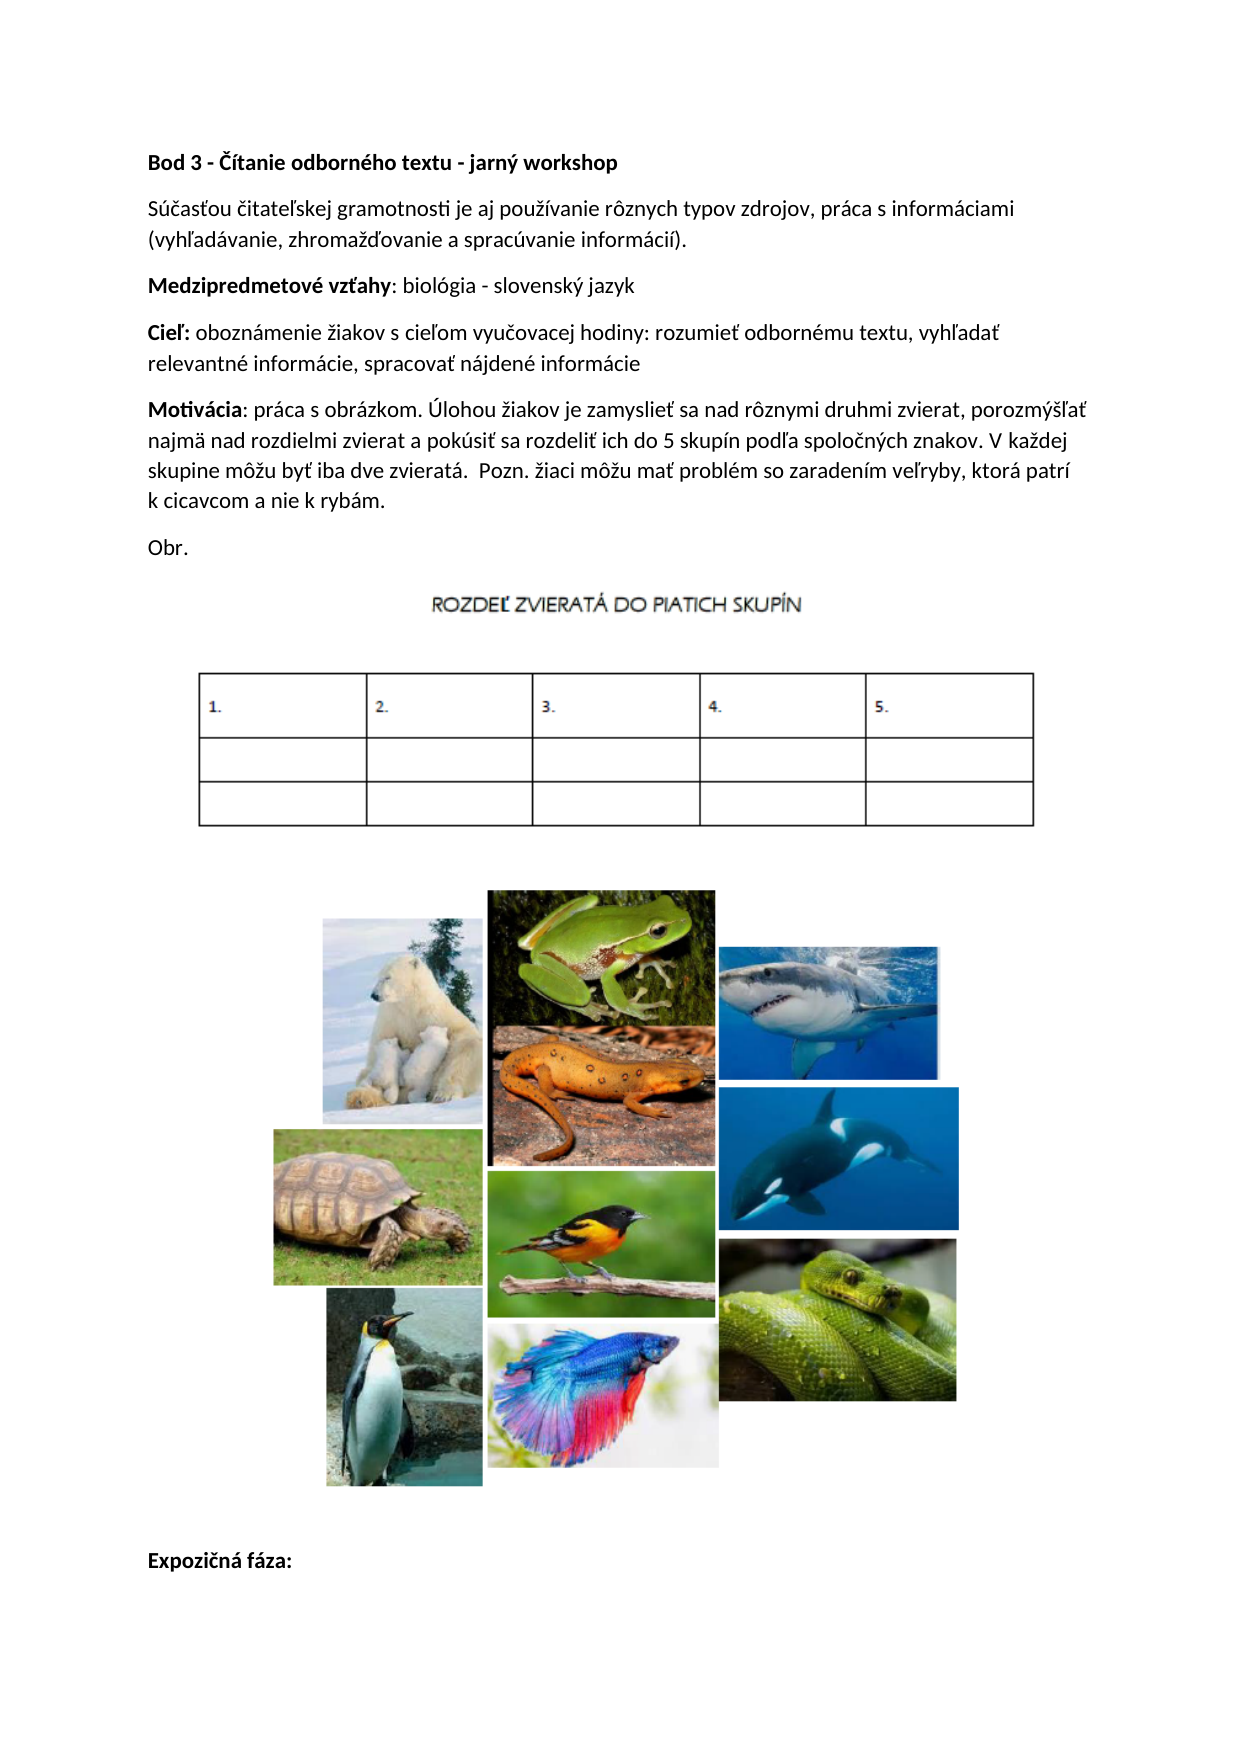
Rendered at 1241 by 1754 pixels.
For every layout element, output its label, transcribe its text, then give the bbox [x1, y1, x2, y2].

picture [191, 580, 1049, 844]
text Expozičná fáza: [148, 1546, 1093, 1574]
text Obr. [148, 533, 1093, 561]
text Motivácia: práca s obrázkom. Úlohou žiakov je zamyslieť sa nad rôznymi druhmi zvierat, porozmýšľať najmä nad rozdielmi zvierat a pokúsiť sa rozdeliť ich do 5 skupín podľa spoločných znakov. V každej skupine môžu byť iba dve zvieratá. Pozn. žiaci môžu mať problém so zaradením veľryby, ktorá patrí k cicavcom a nie k rybám. [148, 396, 1093, 514]
text Súčasťou čitateľskej gramotnosti je aj používanie rôznych typov zdrojov, práca s informáciami (vyhľadávanie, zhromažďovanie a spracúvanie informácií). [148, 194, 1093, 253]
text Bod 3 - Čítanie odborného textu - jarný workshop [148, 148, 1093, 176]
text Medzipredmetové vzťahy: biológia - slovenský jazyk [148, 272, 1093, 299]
picture [265, 862, 975, 1527]
text Cieľ: oboznámenie žiakov s cieľom vyučovacej hodiny: rozumieť odbornému textu, vyhľadať relevantné informácie, spracovať nájdené informácie [148, 318, 1093, 377]
